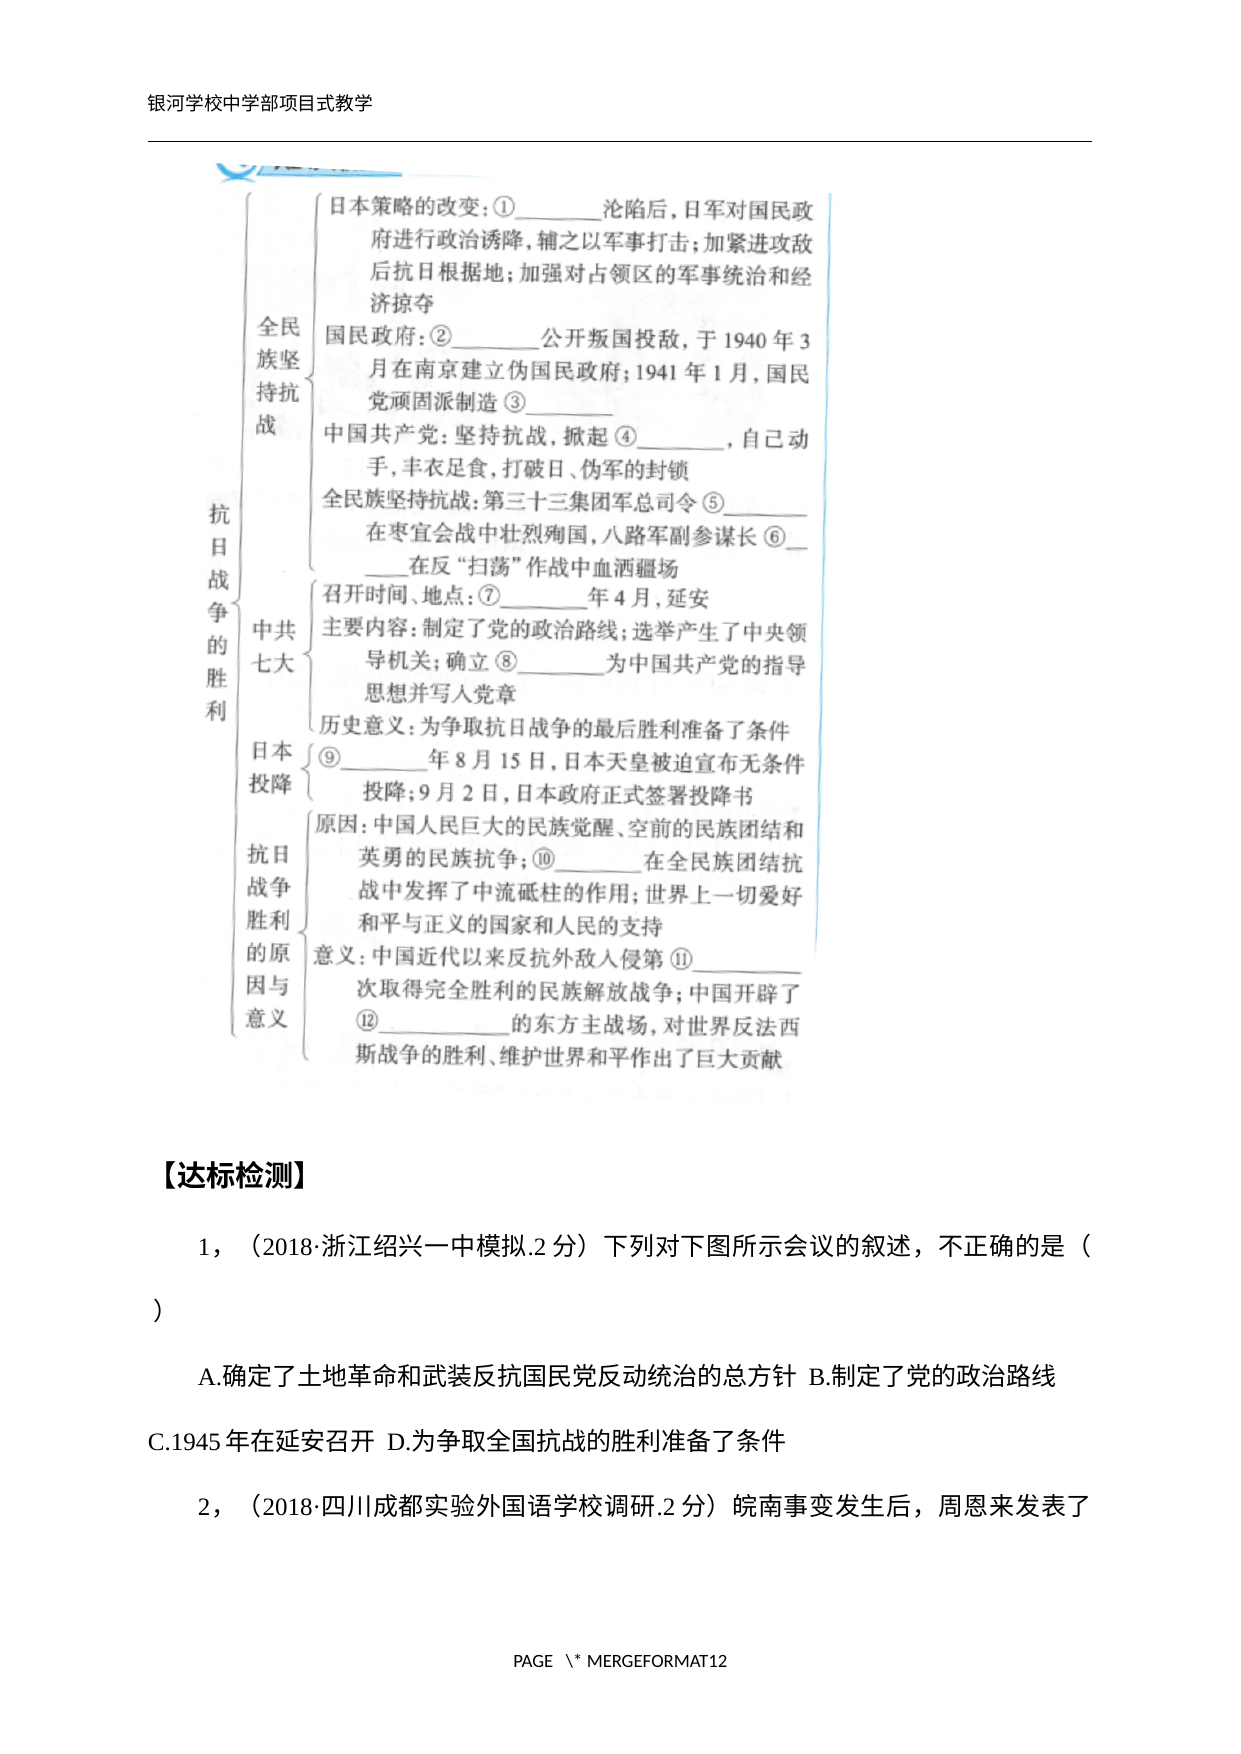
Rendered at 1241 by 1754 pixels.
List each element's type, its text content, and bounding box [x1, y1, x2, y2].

text 1，（2018·浙江绍兴一中模拟.2分）下列对下图所示会议的叙述，不正确的是（ ） [148, 1212, 1092, 1342]
text 【达标检测】 [148, 1141, 1092, 1206]
picture [151, 163, 852, 1108]
text A.确定了土地革命和武装反抗国民党反动统治的总方针 B.制定了党的政治路线 [148, 1342, 1092, 1407]
text C.1945年在延安召开 D.为争取全国抗战的胜利准备了条件 [148, 1407, 1092, 1472]
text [148, 1472, 1092, 1537]
